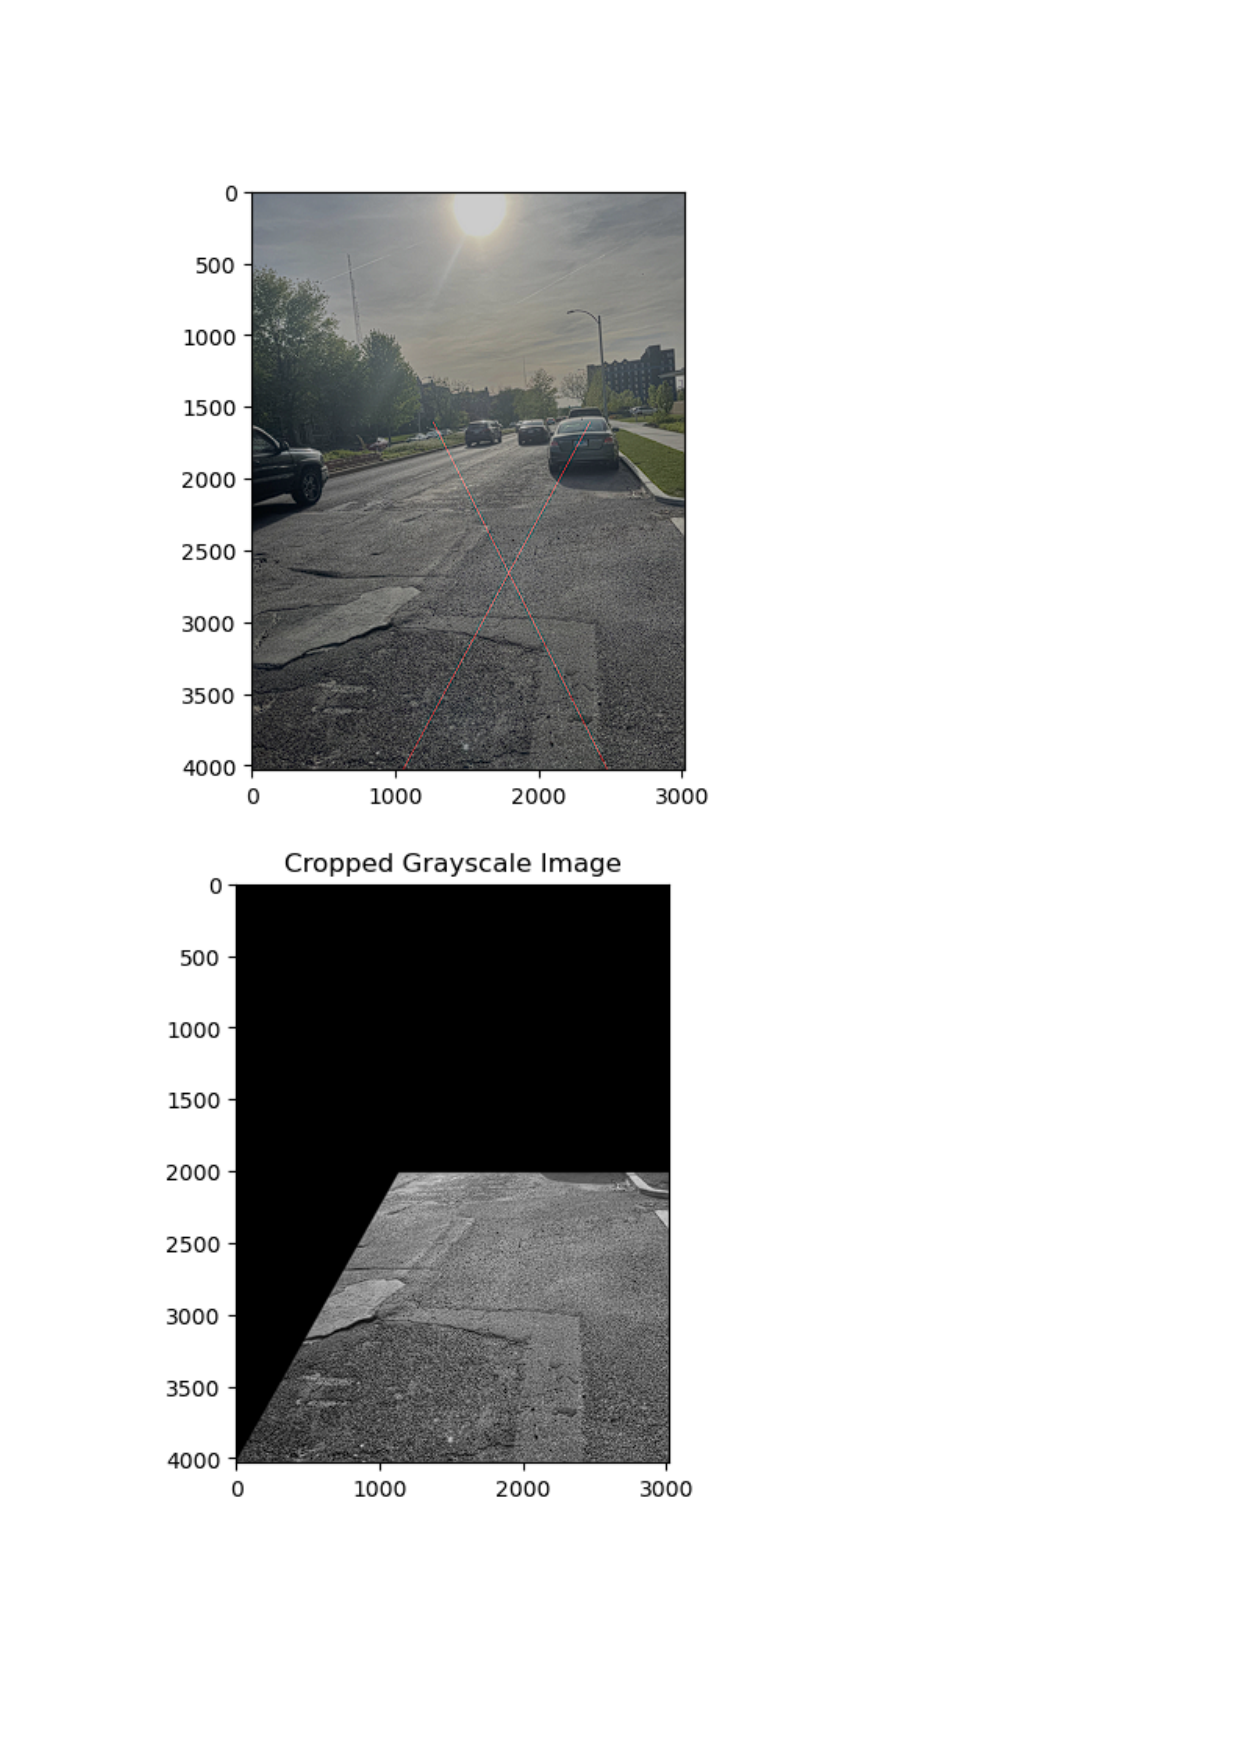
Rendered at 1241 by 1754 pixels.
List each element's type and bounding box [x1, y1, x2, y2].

picture [150, 844, 766, 1522]
picture [150, 162, 766, 834]
